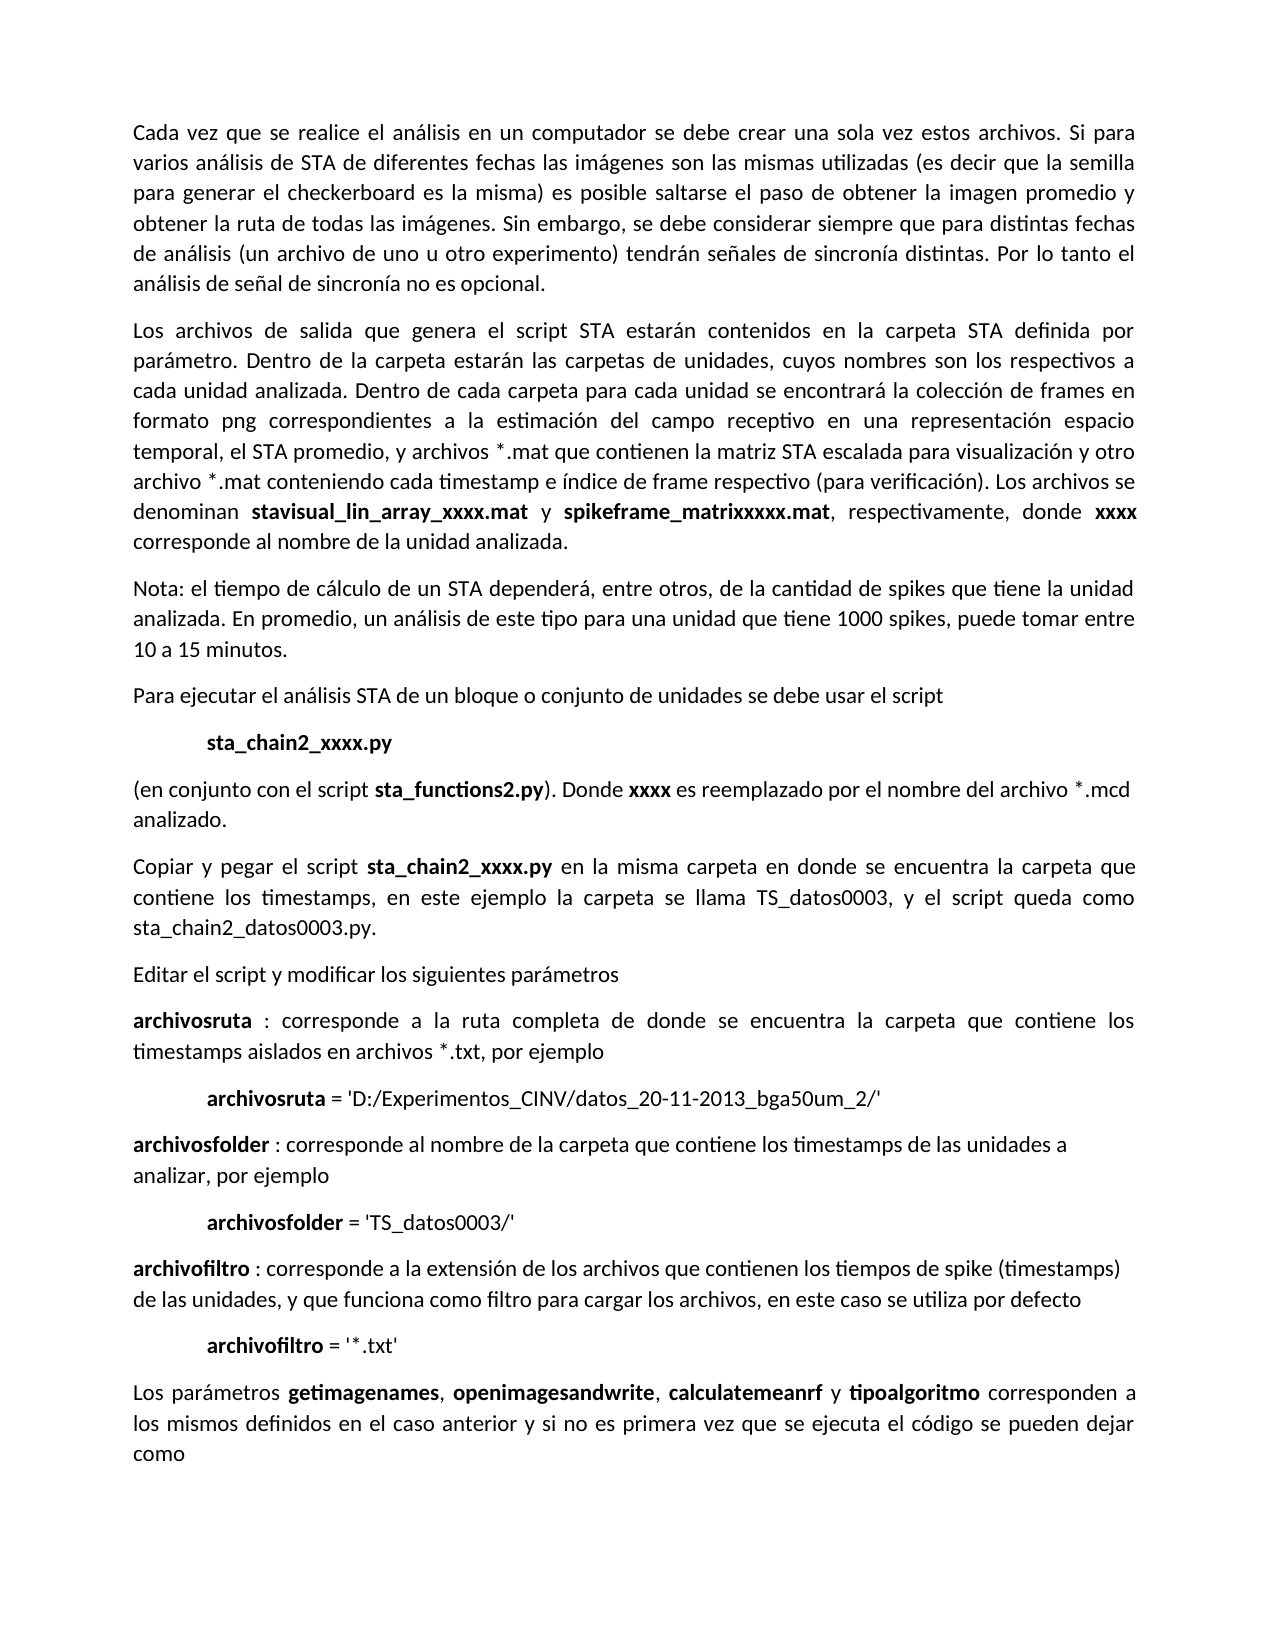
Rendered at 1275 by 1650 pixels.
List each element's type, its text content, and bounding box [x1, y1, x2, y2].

text archivosfolder : corresponde al nombre de la carpeta que contiene los timestamps de las unidades a analizar, por ejemplo [133, 1131, 1137, 1189]
text Copiar y pegar el script sta_chain2_xxxx.py en la misma carpeta en donde se encuentra la carpeta que contiene los timestamps, en este ejemplo la carpeta se llama TS_datos0003, y el script queda como sta_chain2_datos0003.py. [133, 852, 1137, 941]
text Los parámetros getimagenames, openimagesandwrite, calculatemeanrf y tipoalgoritmo corresponden a los mismos definidos en el caso anterior y si no es primera vez que se ejecuta el código se pueden dejar como [133, 1378, 1137, 1467]
text Los archivos de salida que genera el script STA estarán contenidos en la carpeta STA definida por parámetro. Dentro de la carpeta estarán las carpetas de unidades, cuyos nombres son los respectivos a cada unidad analizada. Dentro de cada carpeta para cada unidad se encontrará la colección de frames en formato png correspondientes a la estimación del campo receptivo en una representación espacio temporal, el STA promedio, y archivos *.mat que contienen la matriz STA escalada para visualización y otro archivo *.mat conteniendo cada timestamp e índice de frame respectivo (para verificación). Los archivos se denominan stavisual_lin_array_xxxx.mat y spikeframe_matrixxxxx.mat, respectivamente, donde xxxx corresponde al nombre de la unidad analizada. [133, 316, 1137, 556]
text archivofiltro = '*.txt' [207, 1332, 1137, 1360]
text archivosfolder = 'TS_datos0003/' [207, 1208, 1137, 1236]
text (en conjunto con el script sta_functions2.py). Donde xxxx es reemplazado por el nombre del archivo *.mcd analizado. [133, 775, 1137, 834]
text archivosruta = 'D:/Experimentos_CINV/datos_20-11-2013_bga50um_2/' [207, 1084, 1137, 1112]
text Para ejecutar el análisis STA de un bloque o conjunto de unidades se debe usar el script [133, 682, 1137, 710]
text Cada vez que se realice el análisis en un computador se debe crear una sola vez estos archivos. Si para varios análisis de STA de diferentes fechas las imágenes son las mismas utilizadas (es decir que la semilla para generar el checkerboard es la misma) es posible saltarse el paso de obtener la imagen promedio y obtener la ruta de todas las imágenes. Sin embargo, se debe considerar siempre que para distintas fechas de análisis (un archivo de uno u otro experimento) tendrán señales de sincronía distintas. Por lo tanto el análisis de señal de sincronía no es opcional. [133, 118, 1137, 297]
text Editar el script y modificar los siguientes parámetros [133, 960, 1137, 988]
text Nota: el tiempo de cálculo de un STA dependerá, entre otros, de la cantidad de spikes que tiene la unidad analizada. En promedio, un análisis de este tipo para una unidad que tiene 1000 spikes, puede tomar entre 10 a 15 minutos. [133, 574, 1137, 663]
text archivofiltro : corresponde a la extensión de los archivos que contienen los tiempos de spike (timestamps) de las unidades, y que funciona como filtro para cargar los archivos, en este caso se utiliza por defecto [133, 1254, 1137, 1313]
text sta_chain2_xxxx.py [133, 728, 1137, 757]
text archivosruta : corresponde a la ruta completa de donde se encuentra la carpeta que contiene los timestamps aislados en archivos *.txt, por ejemplo [133, 1007, 1137, 1065]
